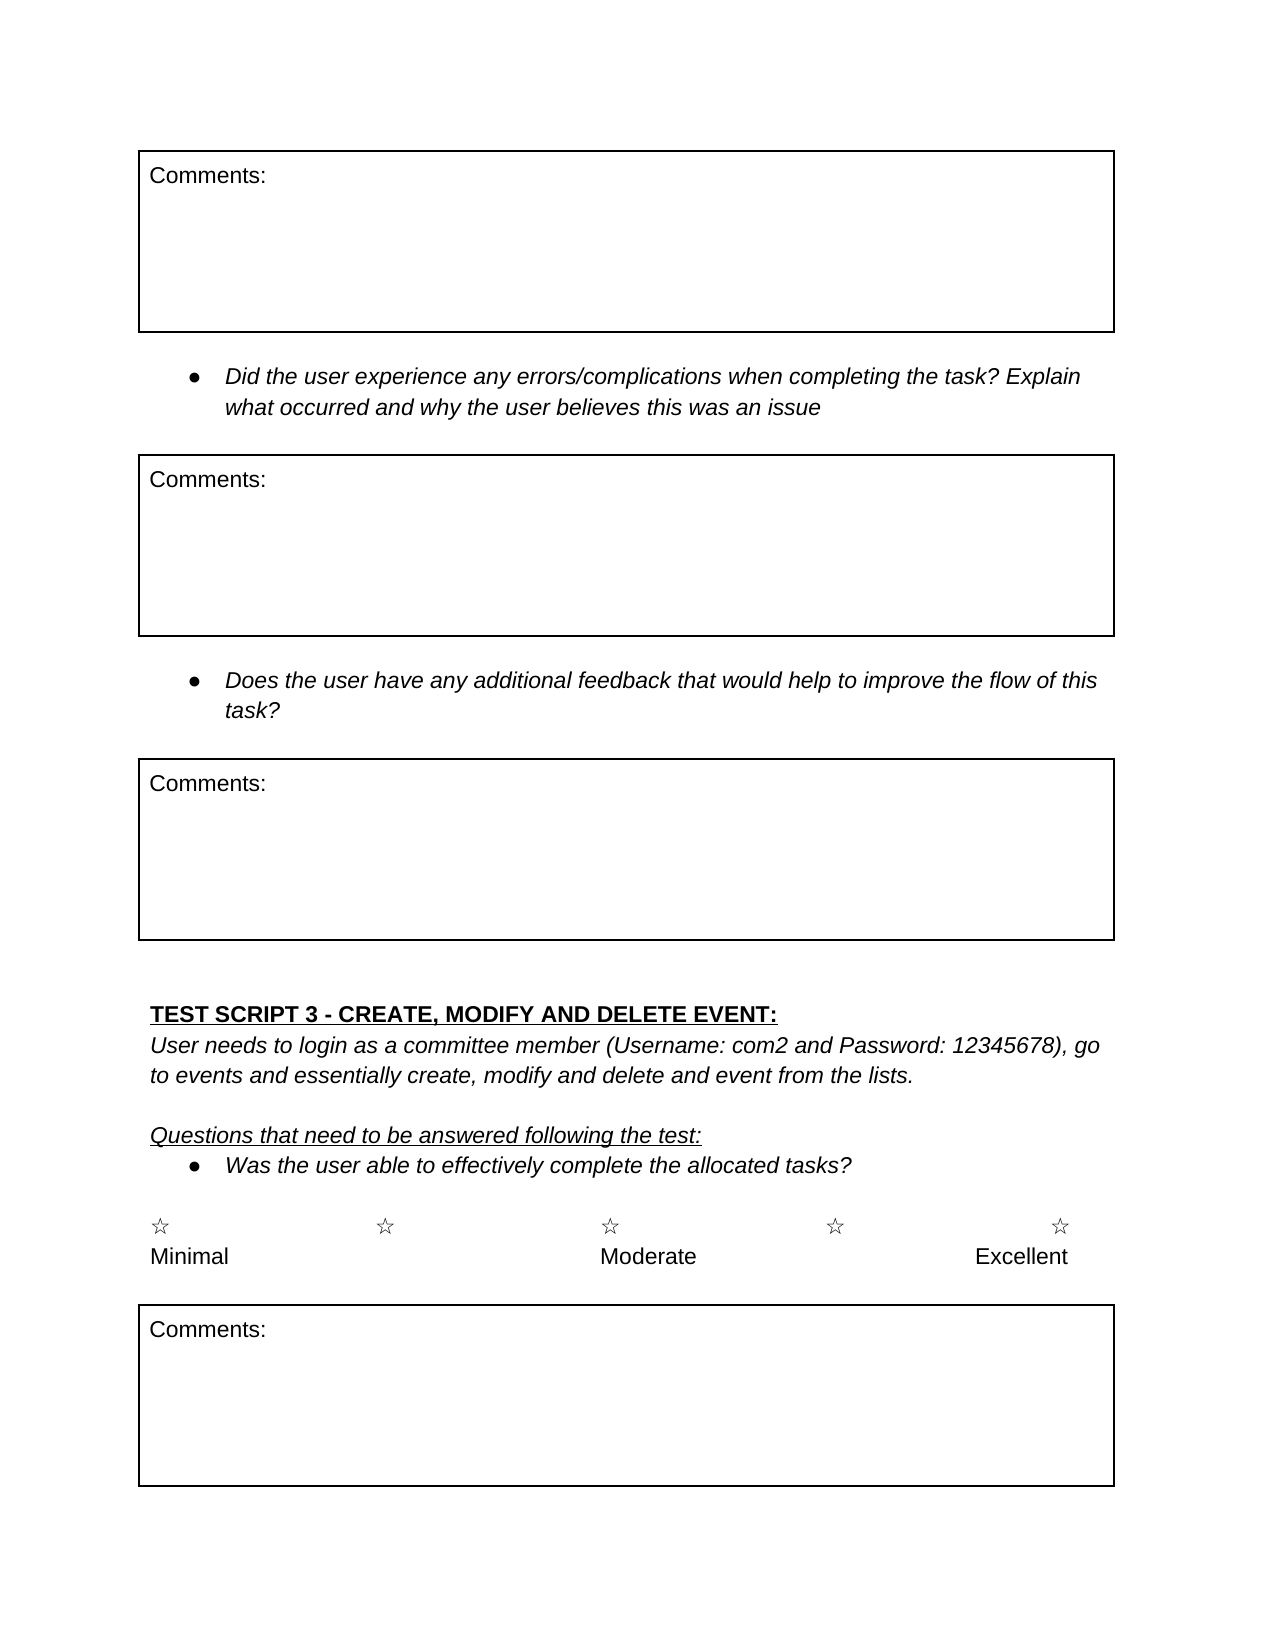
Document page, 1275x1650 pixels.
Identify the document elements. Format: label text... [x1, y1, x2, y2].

text ☆ ☆ ☆ ☆ ☆ [150, 1213, 1125, 1239]
table_header Comments: [140, 456, 1113, 635]
table_header Comments: [140, 152, 1113, 331]
text User needs to login as a committee member (Username: com2 and Password: 12345678), go to events and essentially create, modify and delete and event from the lists. [150, 1032, 1125, 1088]
text Questions that need to be answered following the test: [150, 1122, 1125, 1149]
text Minimal Moderate Excellent [150, 1243, 1125, 1269]
list Does the user have any additional feedback that would help to improve the flow of this task? [187, 667, 1125, 724]
table_header Comments: [140, 760, 1113, 939]
table_header Comments: [140, 1306, 1113, 1484]
text TEST SCRIPT 3 - CREATE, MODIFY AND DELETE EVENT: [150, 1001, 1125, 1028]
list Was the user able to effectively complete the allocated tasks? [187, 1152, 1125, 1179]
list Did the user experience any errors/complications when completing the task? Explain what occurred and why the user believes this was an issue [187, 363, 1125, 420]
